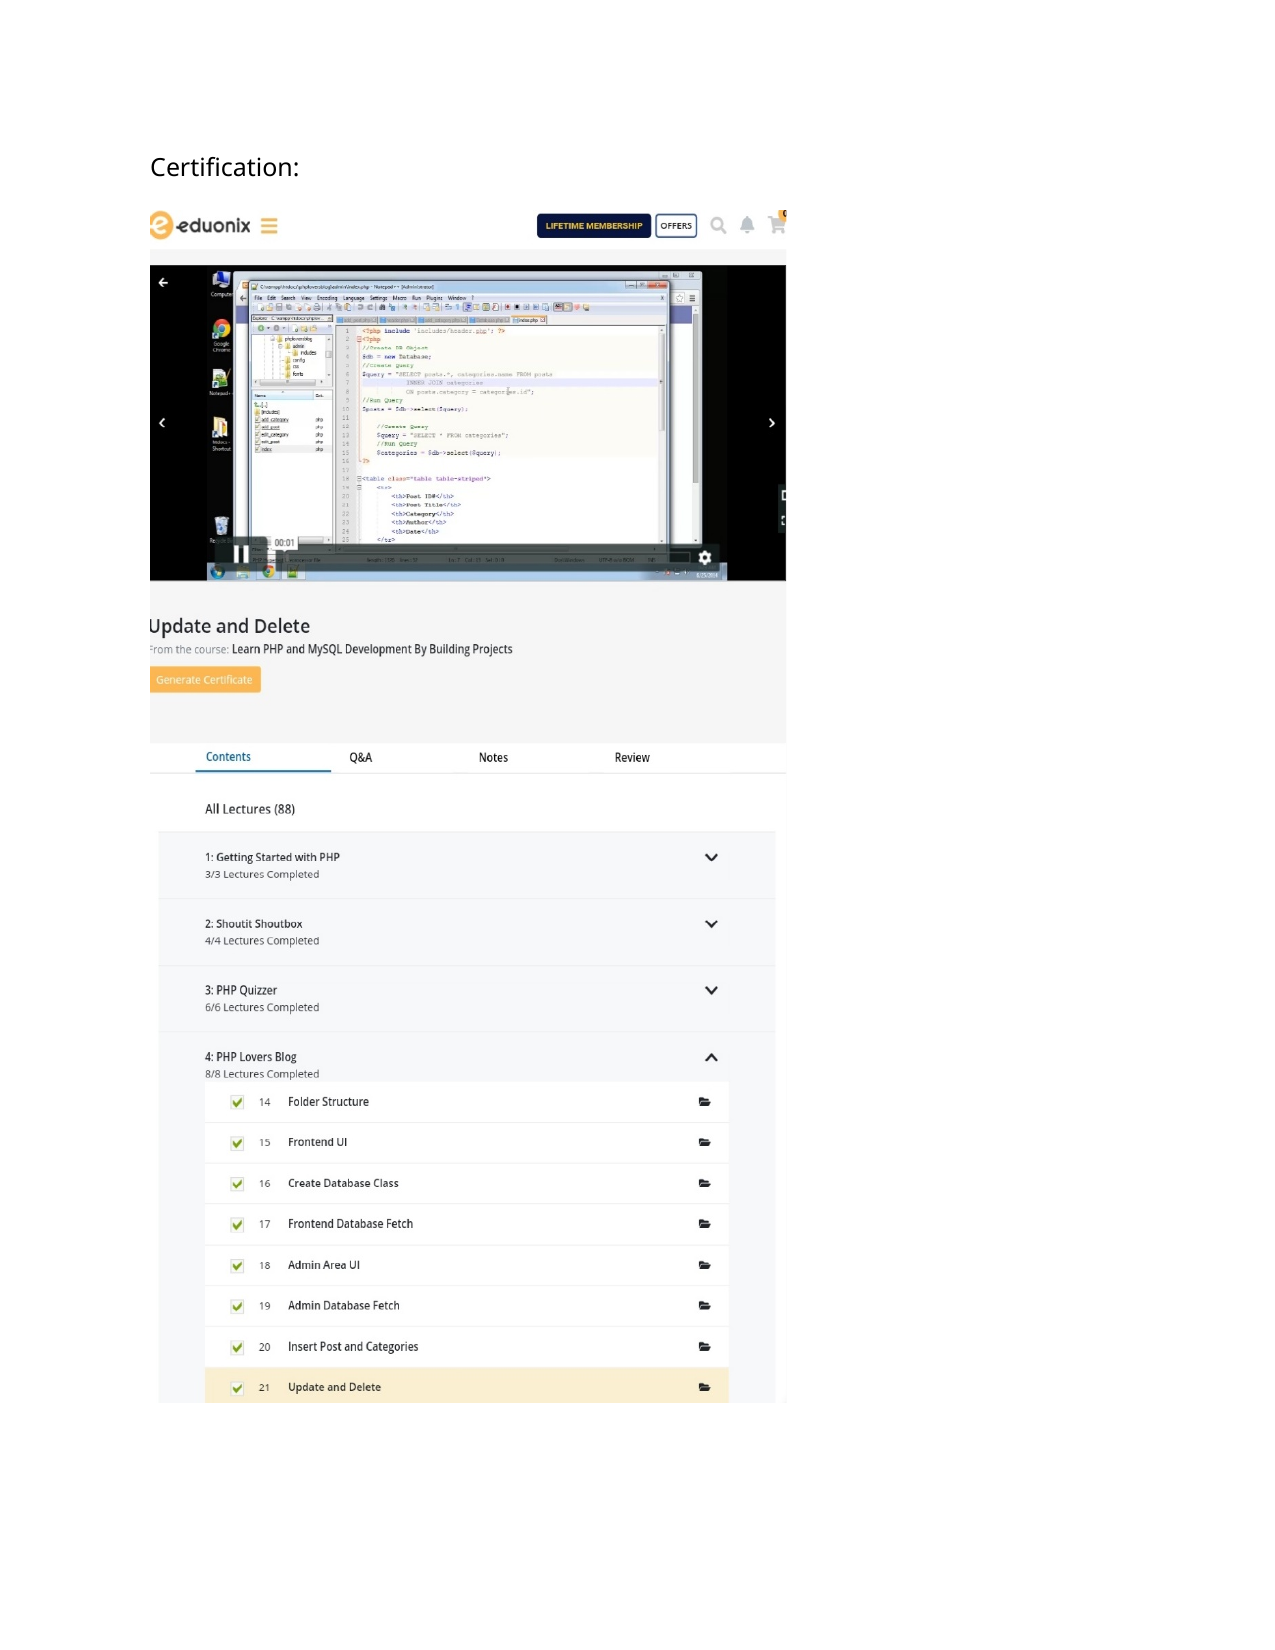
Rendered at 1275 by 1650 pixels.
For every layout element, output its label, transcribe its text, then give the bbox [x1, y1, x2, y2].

picture [150, 210, 787, 1403]
text Certification: [150, 150, 1125, 184]
